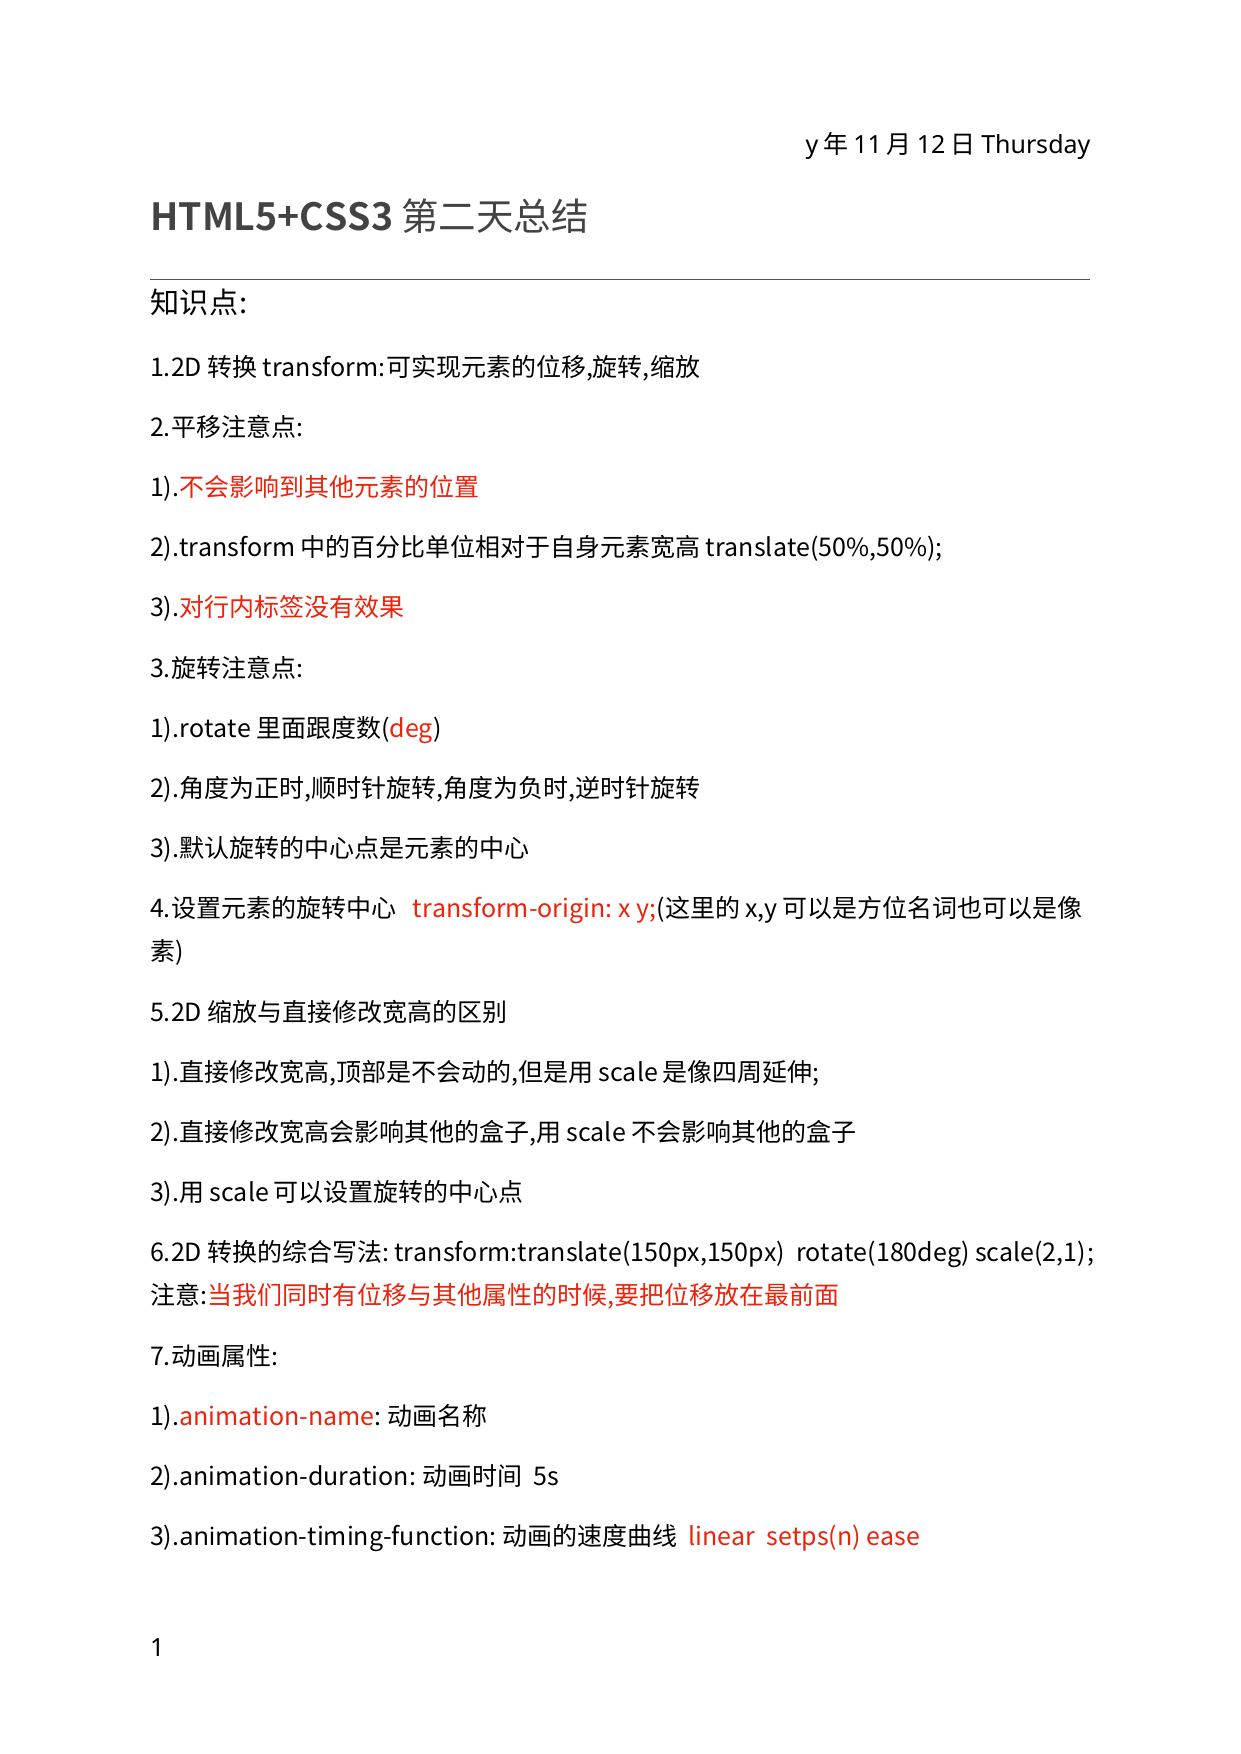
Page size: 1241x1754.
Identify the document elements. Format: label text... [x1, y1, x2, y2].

text 1).rotate里面跟度数(deg) [150, 708, 1090, 744]
text 1).animation-name: 动画名称 [150, 1396, 1090, 1432]
text HTML5+CSS3第二天总结 [150, 187, 1090, 242]
text 3).默认旋转的中心点是元素的中心 [150, 828, 1090, 864]
text 2.平移注意点: [150, 408, 1090, 444]
text 知识点: [150, 280, 1090, 322]
text 5.2D缩放与直接修改宽高的区别 [150, 992, 1090, 1028]
text 3).用scale可以设置旋转的中心点 [150, 1172, 1090, 1208]
text 2).animation-duration: 动画时间 5s [150, 1456, 1090, 1492]
text 3).animation-timing-function: 动画的速度曲线 linear setps(n) ease [150, 1516, 1090, 1552]
text 4.设置元素的旋转中心 transform-origin: x y;(这里的x,y可以是方位名词也可以是像素) [150, 888, 1090, 968]
text 1).直接修改宽高,顶部是不会动的,但是用scale是像四周延伸; [150, 1052, 1090, 1088]
text 1).不会影响到其他元素的位置 [150, 468, 1090, 504]
text 2).角度为正时,顺时针旋转,角度为负时,逆时针旋转 [150, 768, 1090, 804]
text 3.旋转注意点: [150, 648, 1090, 684]
text 2).transform中的百分比单位相对于自身元素宽高translate(50%,50%); [150, 528, 1090, 564]
text 1.2D转换 transform:可实现元素的位移,旋转,缩放 [150, 347, 1090, 384]
text 6.2D转换的综合写法: transform:translate(150px,150px) rotate(180deg) scale(2,1);注意:当我们同时有位移与其他属性的时候,要把位移放在最前面 [150, 1232, 1090, 1312]
text 7.动画属性: [150, 1336, 1090, 1372]
text 3).对行内标签没有效果 [150, 588, 1090, 624]
text 2).直接修改宽高会影响其他的盒子,用scale不会影响其他的盒子 [150, 1112, 1090, 1148]
